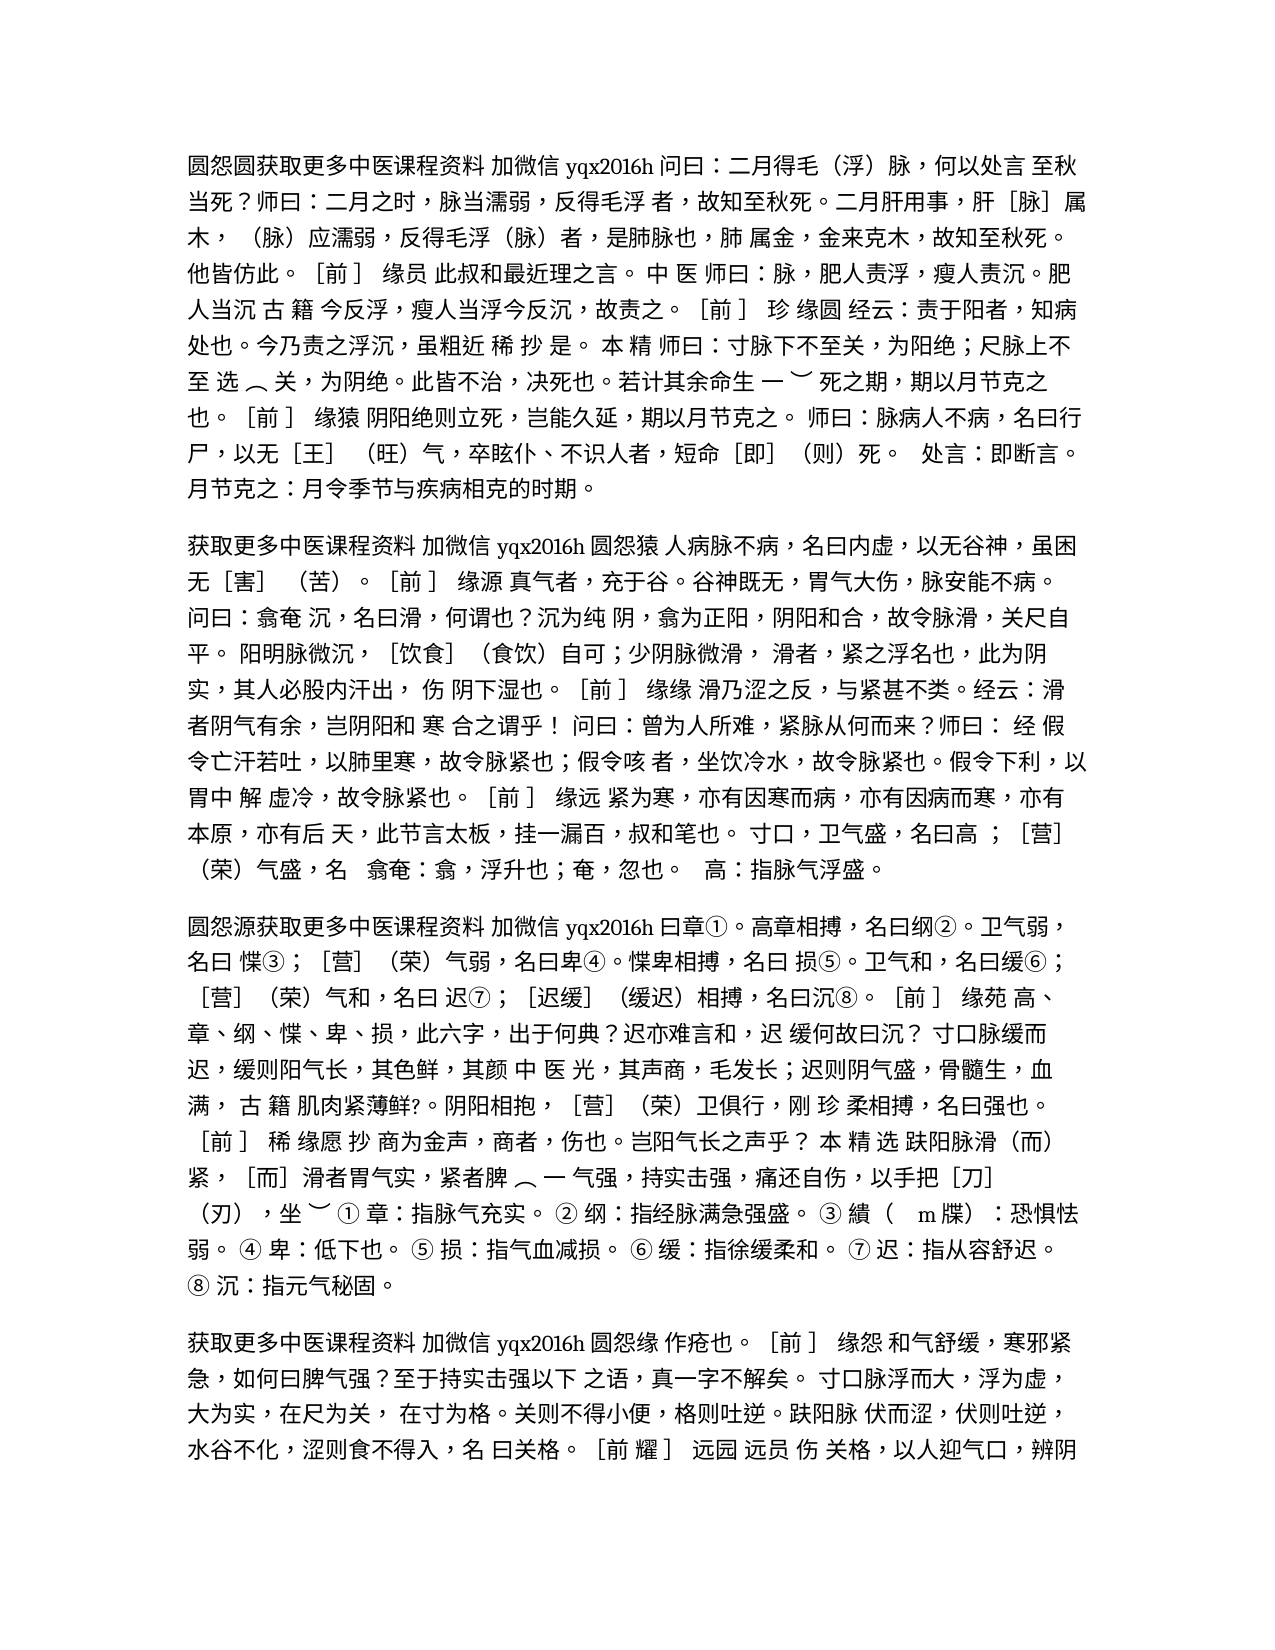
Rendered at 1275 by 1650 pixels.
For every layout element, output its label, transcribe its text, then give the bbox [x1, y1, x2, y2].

text 获取更多中医课程资料 加微信 yqx2016h圆怨猿 人病脉不病，名曰内虚，以无谷神，虽困无［害］ （苦）。［前 ］ 缘源 真气者，充于谷。谷神既无，胃气大伤，脉安能不病。 问曰：翕奄 沉，名曰滑，何谓也？沉为纯 阴，翕为正阳，阴阳和合，故令脉滑，关尺自平。 阳明脉微沉，［饮食］（食饮）自可；少阴脉微滑， 滑者，紧之浮名也，此为阴实，其人必股内汗出， 伤 阴下湿也。［前 ］ 缘缘 滑乃涩之反，与紧甚不类。经云：滑者阴气有余，岂阴阳和 寒 合之谓乎！ 问曰：曾为人所难，紧脉从何而来？师曰： 经 假令亡汗若吐，以肺里寒，故令脉紧也；假令咳 者，坐饮冷水，故令脉紧也。假令下利，以胃中 解 虚冷，故令脉紧也。［前 ］ 缘远 紧为寒，亦有因寒而病，亦有因病而寒，亦有本原，亦有后 天，此节言太板，挂一漏百，叔和笔也。 寸口，卫气盛，名曰高 ；［营］（荣）气盛，名 翕奄：翕，浮升也；奄，忽也。 高：指脉气浮盛。 [187, 530, 1087, 885]
text 圆怨圆获取更多中医课程资料 加微信 yqx2016h 问曰：二月得毛（浮）脉，何以处言 至秋 当死？师曰：二月之时，脉当濡弱，反得毛浮 者，故知至秋死。二月肝用事，肝［脉］属木， （脉）应濡弱，反得毛浮（脉）者，是肺脉也，肺 属金，金来克木，故知至秋死。他皆仿此。［前 ］ 缘员 此叔和最近理之言。 中 医 师曰：脉，肥人责浮，瘦人责沉。肥人当沉 古 籍 今反浮，瘦人当浮今反沉，故责之。［前 ］ 珍 缘圆 经云：责于阳者，知病处也。今乃责之浮沉，虽粗近 稀 抄 是。 本 精 师曰：寸脉下不至关，为阳绝；尺脉上不至 选 ︵ 关，为阴绝。此皆不治，决死也。若计其余命生 一 ︶ 死之期，期以月节克之 也。［前 ］ 缘猿 阴阳绝则立死，岂能久延，期以月节克之。 师曰：脉病人不病，名曰行尸，以无［王］ （旺）气，卒眩仆、不识人者，短命［即］（则）死。 处言：即断言。 月节克之：月令季节与疾病相克的时期。 [187, 150, 1087, 505]
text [187, 1327, 1087, 1466]
text 圆怨源获取更多中医课程资料 加微信 yqx2016h 曰章①。高章相搏，名曰纲②。卫气弱，名曰 惵③；［营］（荣）气弱，名曰卑④。惵卑相搏，名曰 损⑤。卫气和，名曰缓⑥；［营］（荣）气和，名曰 迟⑦；［迟缓］（缓迟）相搏，名曰沉⑧。［前 ］ 缘苑 高、章、纲、惵、卑、损，此六字，出于何典？迟亦难言和，迟 缓何故曰沉？ 寸口脉缓而迟，缓则阳气长，其色鲜，其颜 中 医 光，其声商，毛发长；迟则阴气盛，骨髓生，血满， 古 籍 肌肉紧薄鲜?。阴阳相抱，［营］（荣）卫俱行，刚 珍 柔相搏，名曰强也。［前 ］ 稀 缘愿 抄 商为金声，商者，伤也。岂阳气长之声乎？ 本 精 选 趺阳脉滑（而）紧，［而］滑者胃气实，紧者脾 ︵ 一 气强，持实击强，痛还自伤，以手把［刀］（刃），坐 ︶ ① 章：指脉气充实。 ② 纲：指经脉满急强盛。 ③ 繢（ m 牒）：恐惧怯弱。 ④ 卑：低下也。 ⑤ 损：指气血减损。 ⑥ 缓：指徐缓柔和。 ⑦ 迟：指从容舒迟。 ⑧ 沉：指元气秘固。 [187, 910, 1087, 1301]
